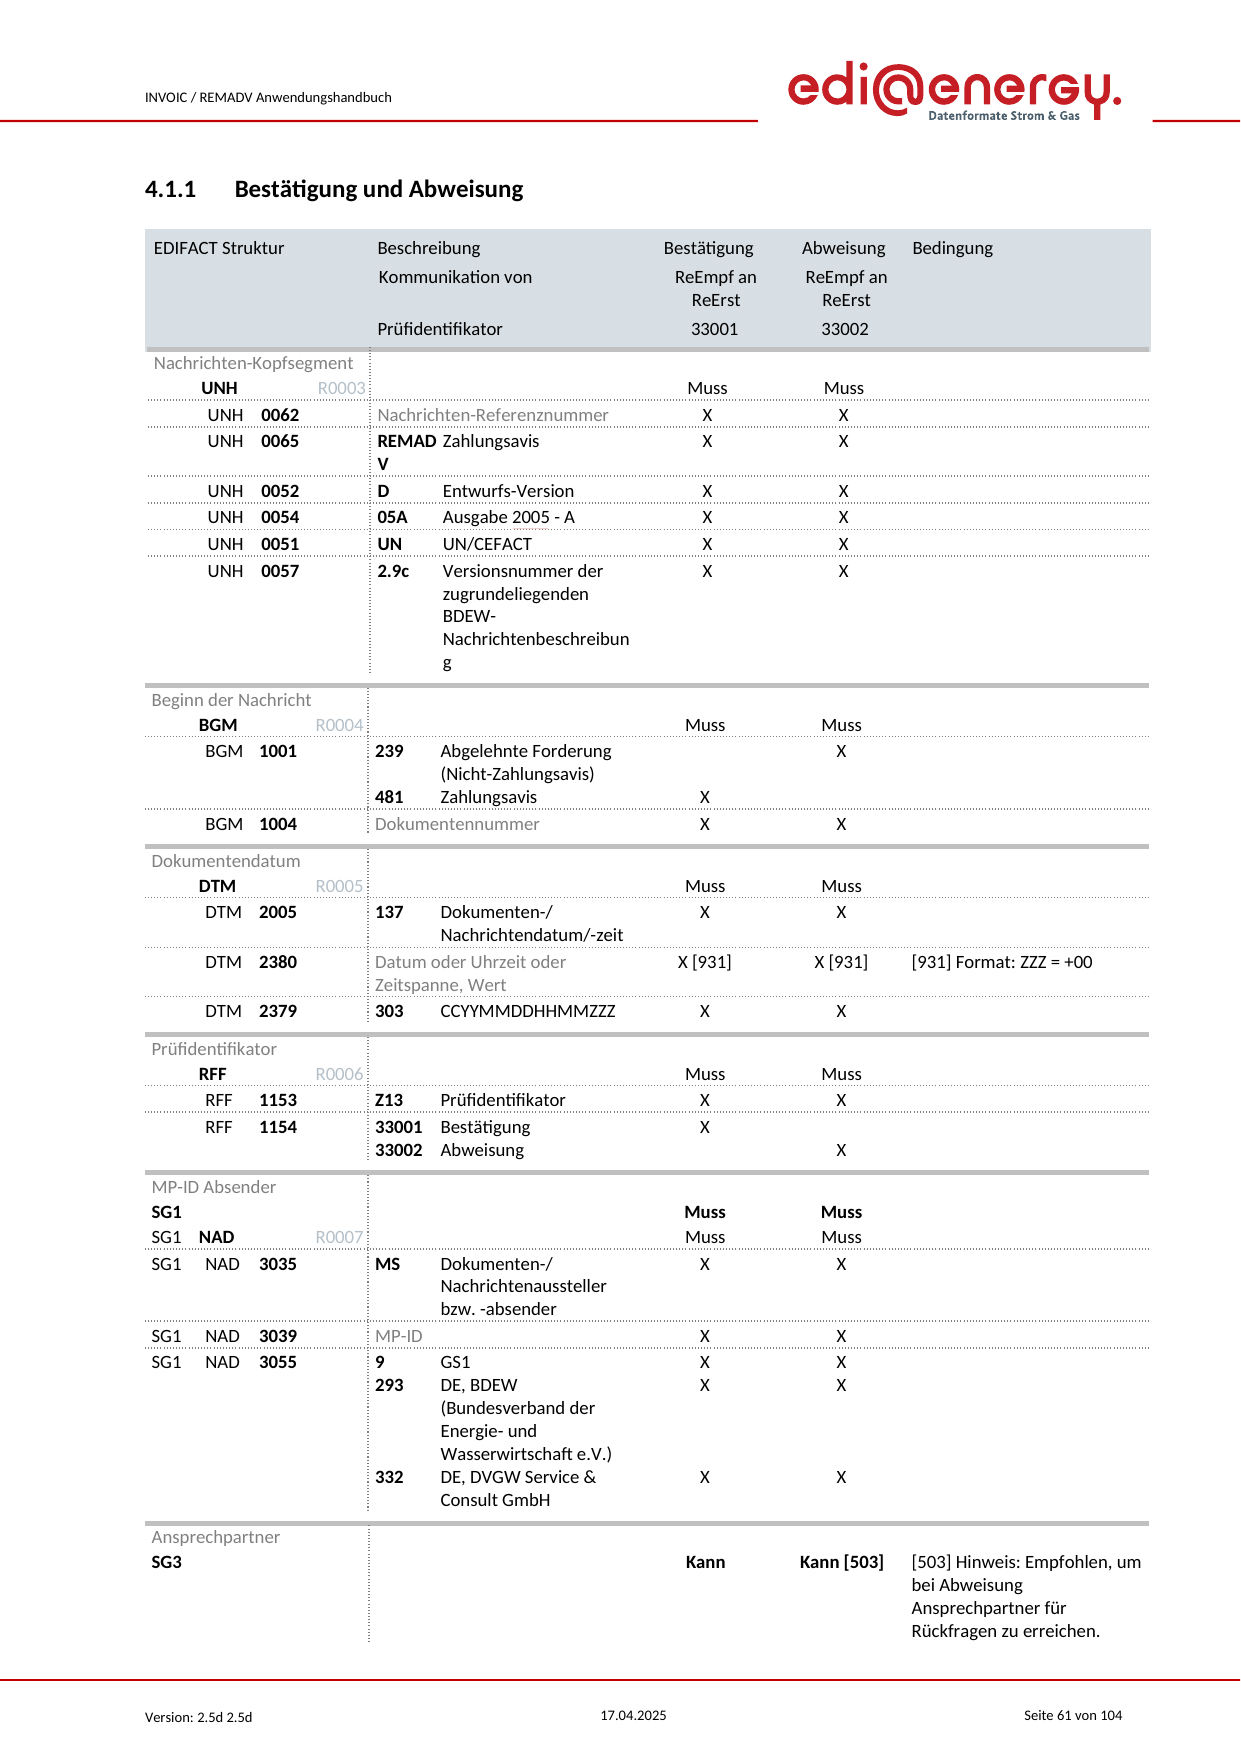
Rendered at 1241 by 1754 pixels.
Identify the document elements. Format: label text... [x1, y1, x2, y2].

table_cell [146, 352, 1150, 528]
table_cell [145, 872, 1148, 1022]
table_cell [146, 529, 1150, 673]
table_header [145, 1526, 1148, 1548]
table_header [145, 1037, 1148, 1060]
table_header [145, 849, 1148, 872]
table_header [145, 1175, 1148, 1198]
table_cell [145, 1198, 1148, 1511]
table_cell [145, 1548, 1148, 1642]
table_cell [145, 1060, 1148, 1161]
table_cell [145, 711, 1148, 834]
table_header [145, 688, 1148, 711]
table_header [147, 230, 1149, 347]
subtitle Bestätigung und Abweisung [145, 173, 1122, 203]
